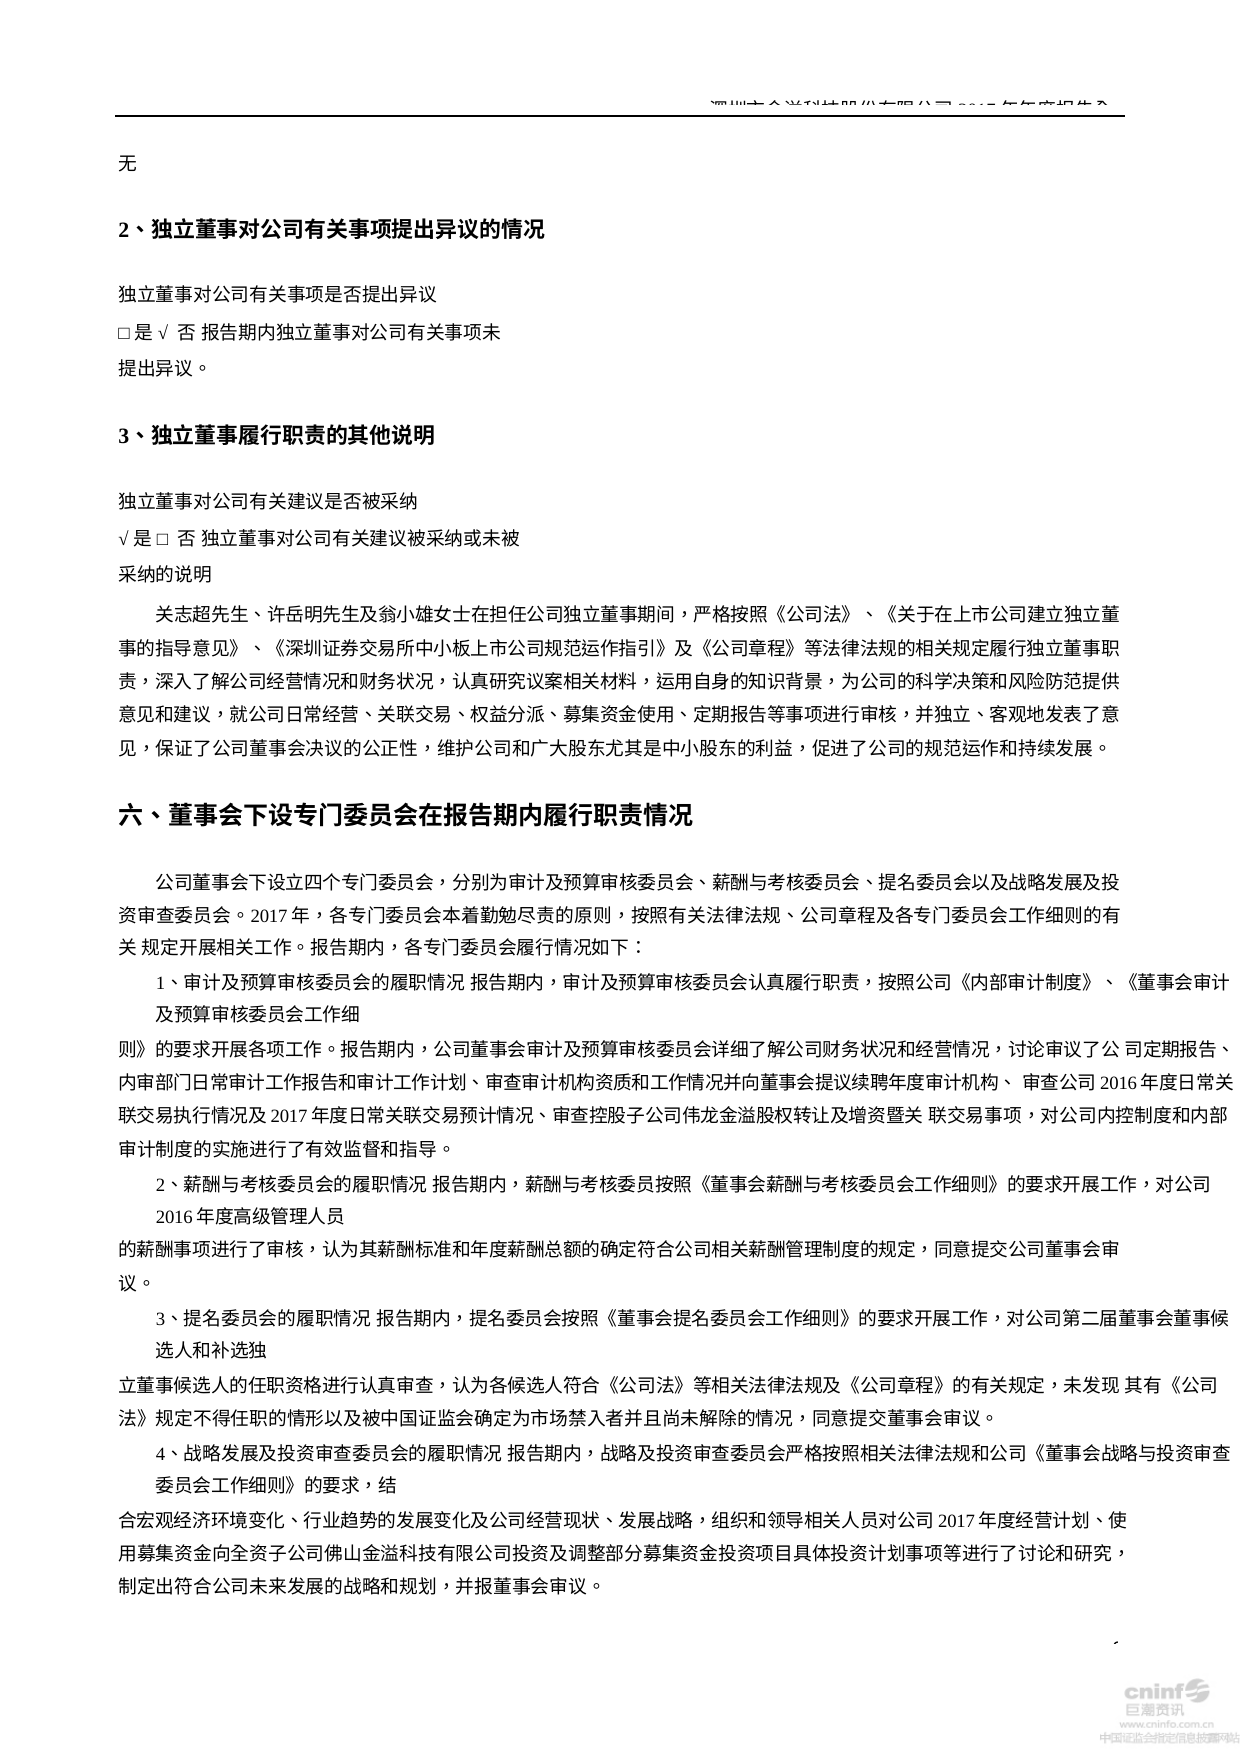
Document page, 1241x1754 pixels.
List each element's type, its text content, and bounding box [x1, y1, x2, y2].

text 无 [118, 150, 1112, 176]
text 立董事候选人的任职资格进行认真审查，认为各候选人符合《公司法》等相关法律法规及《公司章程》的有关规定，未发现 其有《公司法》规定不得任职的情形以及被中国证监会确定为市场禁入者并且尚未解除的情况，同意提交董事会审议。 [118, 1372, 1240, 1431]
text 2、薪酬与考核委员会的履职情况 报告期内，薪酬与考核委员按照《董事会薪酬与考核委员会工作细则》的要求开展工作，对公司2016年度高级管理人员 [156, 1171, 1240, 1229]
text 的薪酬事项进行了审核，认为其薪酬标准和年度薪酬总额的确定符合公司相关薪酬管理制度的规定，同意提交公司董事会审 议。 [118, 1236, 1124, 1295]
subtitle 六、董事会下设专门委员会在报告期内履行职责情况 [118, 798, 1112, 832]
text 合宏观经济环境变化、行业趋势的发展变化及公司经营现状、发展战略，组织和领导相关人员对公司2017年度经营计划、使 用募集资金向全资子公司佛山金溢科技有限公司投资及调整部分募集资金投资项目具体投资计划事项等进行了讨论和研究， 制定出符合公司未来发展的战略和规划，并报董事会审议。 [118, 1508, 1133, 1598]
text 独立董事对公司有关事项是否提出异议 [118, 281, 1112, 307]
text 独立董事对公司有关建议是否被采纳 [118, 488, 1112, 514]
text 4、战略发展及投资审查委员会的履职情况 报告期内，战略及投资审查委员会严格按照相关法律法规和公司《董事会战略与投资审查委员会工作细则》的要求，结 [156, 1441, 1240, 1498]
text 关志超先生、许岳明先生及翁小雄女士在担任公司独立董事期间，严格按照《公司法》、《关于在上市公司建立独立董 事的指导意见》、《深圳证券交易所中小板上市公司规范运作指引》及《公司章程》等法律法规的相关规定履行独立董事职 责，深入了解公司经营情况和财务状况，认真研究议案相关材料，运用自身的知识背景，为公司的科学决策和风险防范提供 意见和建议，就公司日常经营、关联交易、权益分派、募集资金使用、定期报告等事项进行审核，并独立、客观地发表了意 见，保证了公司董事会决议的公正性，维护公司和广大股东尤其是中小股东的利益，促进了公司的规范运作和持续发展。 [118, 602, 1122, 760]
subtitle 2、独立董事对公司有关事项提出异议的情况 [118, 214, 1112, 243]
text 3、提名委员会的履职情况 报告期内，提名委员会按照《董事会提名委员会工作细则》的要求开展工作，对公司第二届董事会董事候选人和补选独 [156, 1305, 1240, 1362]
text □ 是 √ 否 报告期内独立董事对公司有关事项未提出异议。 [118, 319, 514, 380]
picture [1099, 1673, 1241, 1754]
text √ 是 □ 否 独立董事对公司有关建议被采纳或未被采纳的说明 [118, 526, 533, 587]
text 1、审计及预算审核委员会的履职情况 报告期内，审计及预算审核委员会认真履行职责，按照公司《内部审计制度》、《董事会审计及预算审核委员会工作细 [156, 969, 1240, 1027]
subtitle 3、独立董事履行职责的其他说明 [118, 421, 1112, 450]
text 则》的要求开展各项工作。报告期内，公司董事会审计及预算审核委员会详细了解公司财务状况和经营情况，讨论审议了公 司定期报告、内审部门日常审计工作报告和审计工作计划、审查审计机构资质和工作情况并向董事会提议续聘年度审计机构、 审查公司2016年度日常关联交易执行情况及2017年度日常关联交易预计情况、审查控股子公司伟龙金溢股权转让及增资暨关 联交易事项，对公司内控制度和内部审计制度的实施进行了有效监督和指导。 [118, 1037, 1240, 1161]
text 公司董事会下设立四个专门委员会，分别为审计及预算审核委员会、薪酬与考核委员会、提名委员会以及战略发展及投 资审查委员会。2017年，各专门委员会本着勤勉尽责的原则，按照有关法律法规、公司章程及各专门委员会工作细则的有关 规定开展相关工作。报告期内，各专门委员会履行情况如下： [118, 869, 1122, 960]
